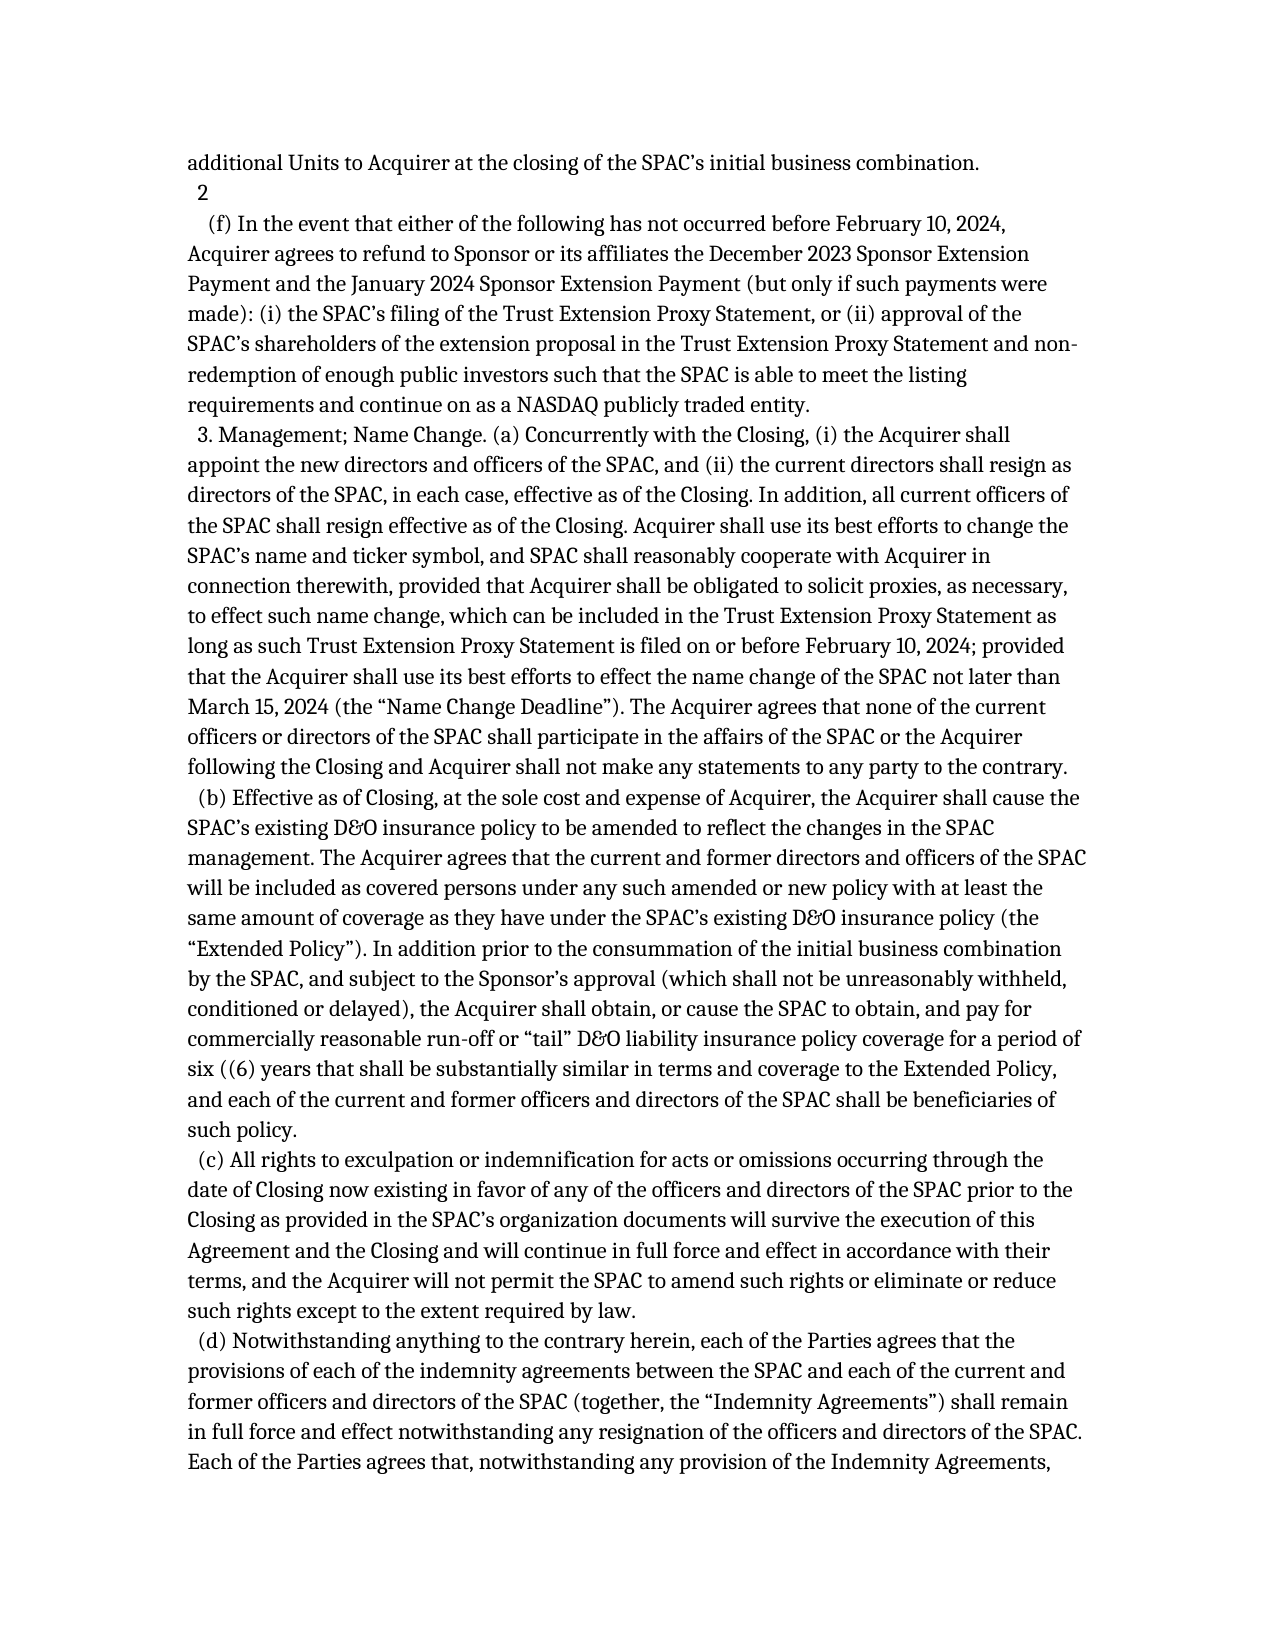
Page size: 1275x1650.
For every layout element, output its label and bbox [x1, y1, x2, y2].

text [187, 150, 1087, 1475]
